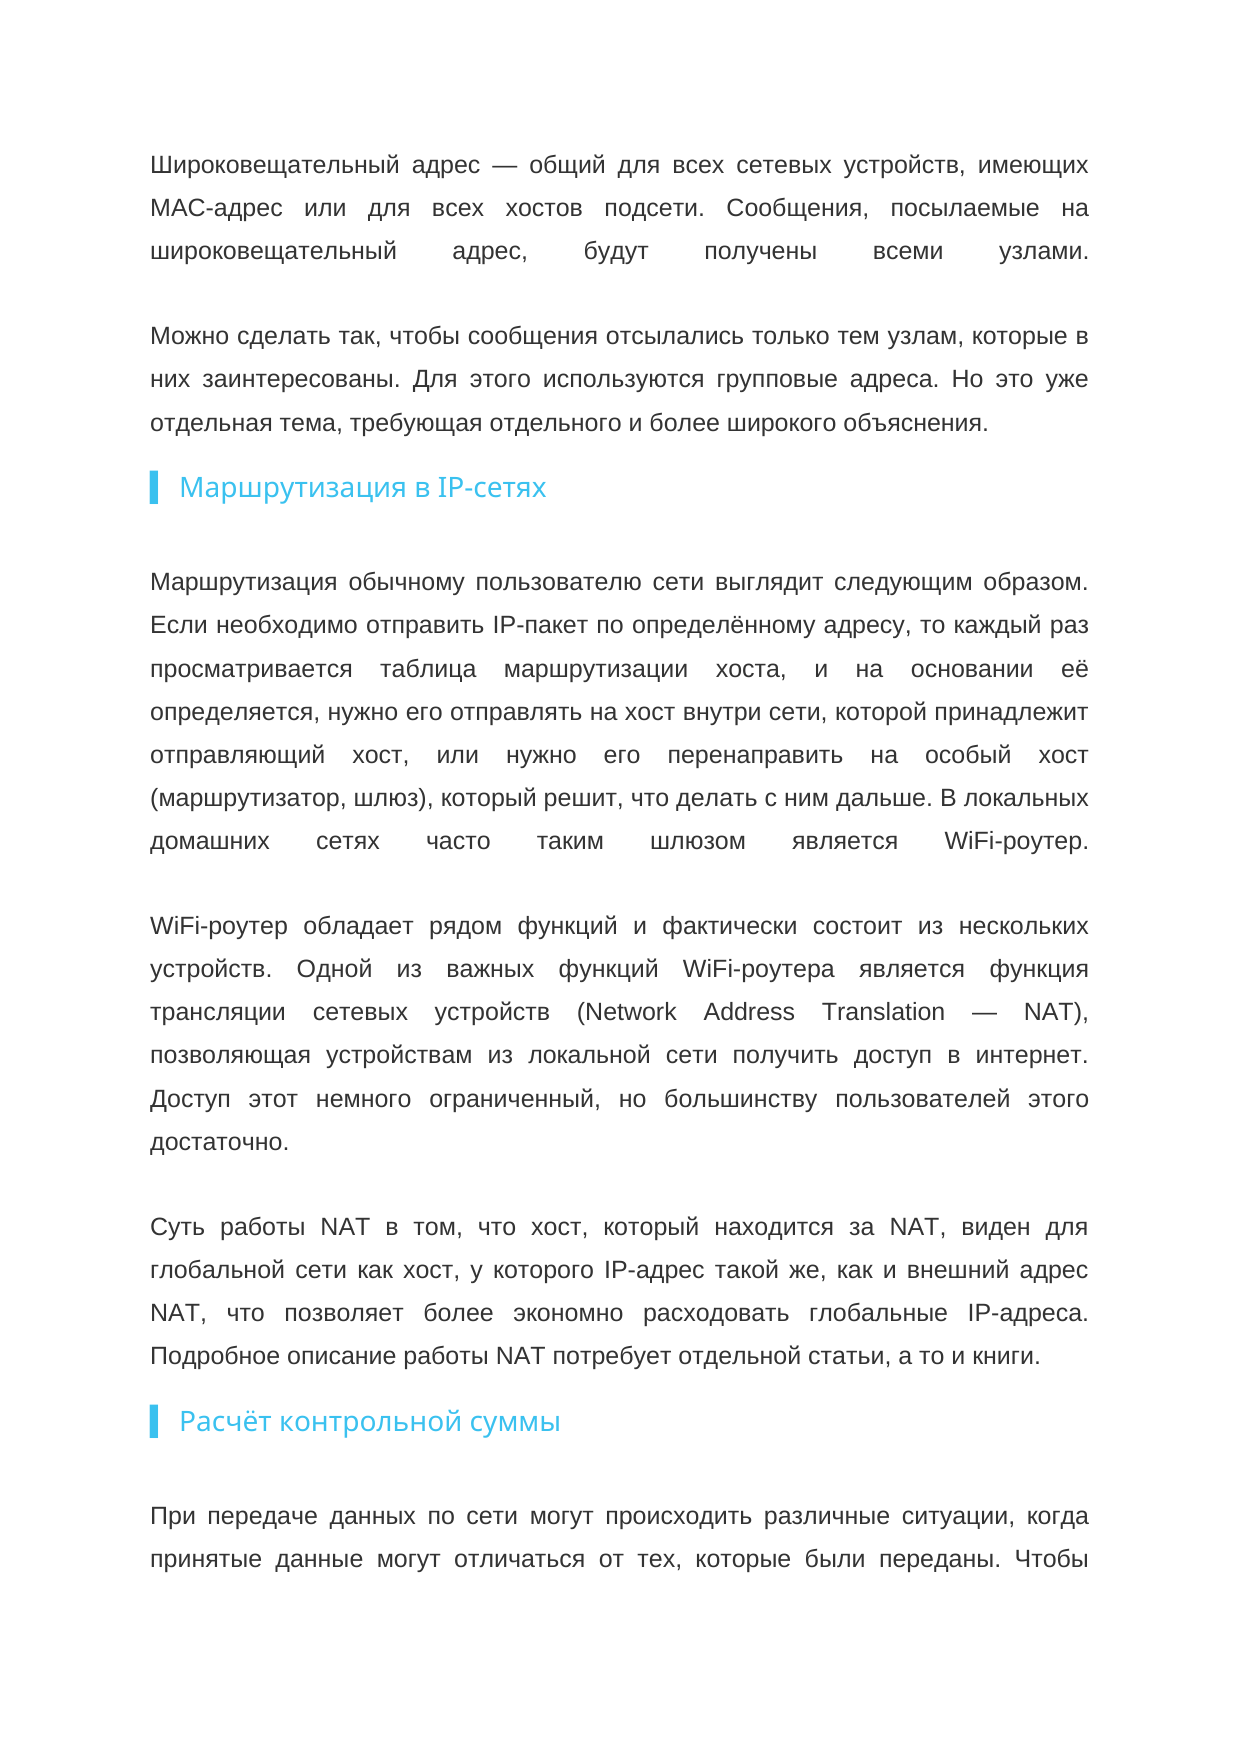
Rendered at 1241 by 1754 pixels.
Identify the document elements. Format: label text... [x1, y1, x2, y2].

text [150, 1458, 1090, 1573]
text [150, 150, 1090, 436]
subtitle ▍ Расчёт контрольной суммы [150, 1401, 1090, 1439]
text Маршрутизация обычному пользователю сети выглядит следующим образом. Если необходимо отправить IP-пакет по определённому адресу, то каждый раз просматривается таблица маршрутизации хоста, и на основании её определяется, нужно его отправлять на хост внутри сети, которой принадлежит отправляющий хост, или нужно его перенаправить на особый хост (маршрутизатор, шлюз), который решит, что делать с ним дальше. В локальных домашних сетях часто таким шлюзом является WiFi-роутер. WiFi-роутер обладает рядом функций и фактически состоит из нескольких устройств. Одной из важных функций WiFi-роутера является функция трансляции сетевых устройств (Network Address Translation — NAT), позволяющая устройствам из локальной сети получить доступ в интернет. Доступ этот немного ограниченный, но большинству пользователей этого достаточно. Суть работы NAT в том, что хост, который находится за NAT, виден для глобальной сети как хост, у которого IP-адрес такой же, как и внешний адрес NAT, что позволяет более экономно расходовать глобальные IP-адреса. Подробное описание работы NAT потребует отдельной статьи, а то и книги. [150, 525, 1090, 1370]
subtitle ▍ Маршрутизация в IP-сетях [150, 467, 1090, 506]
